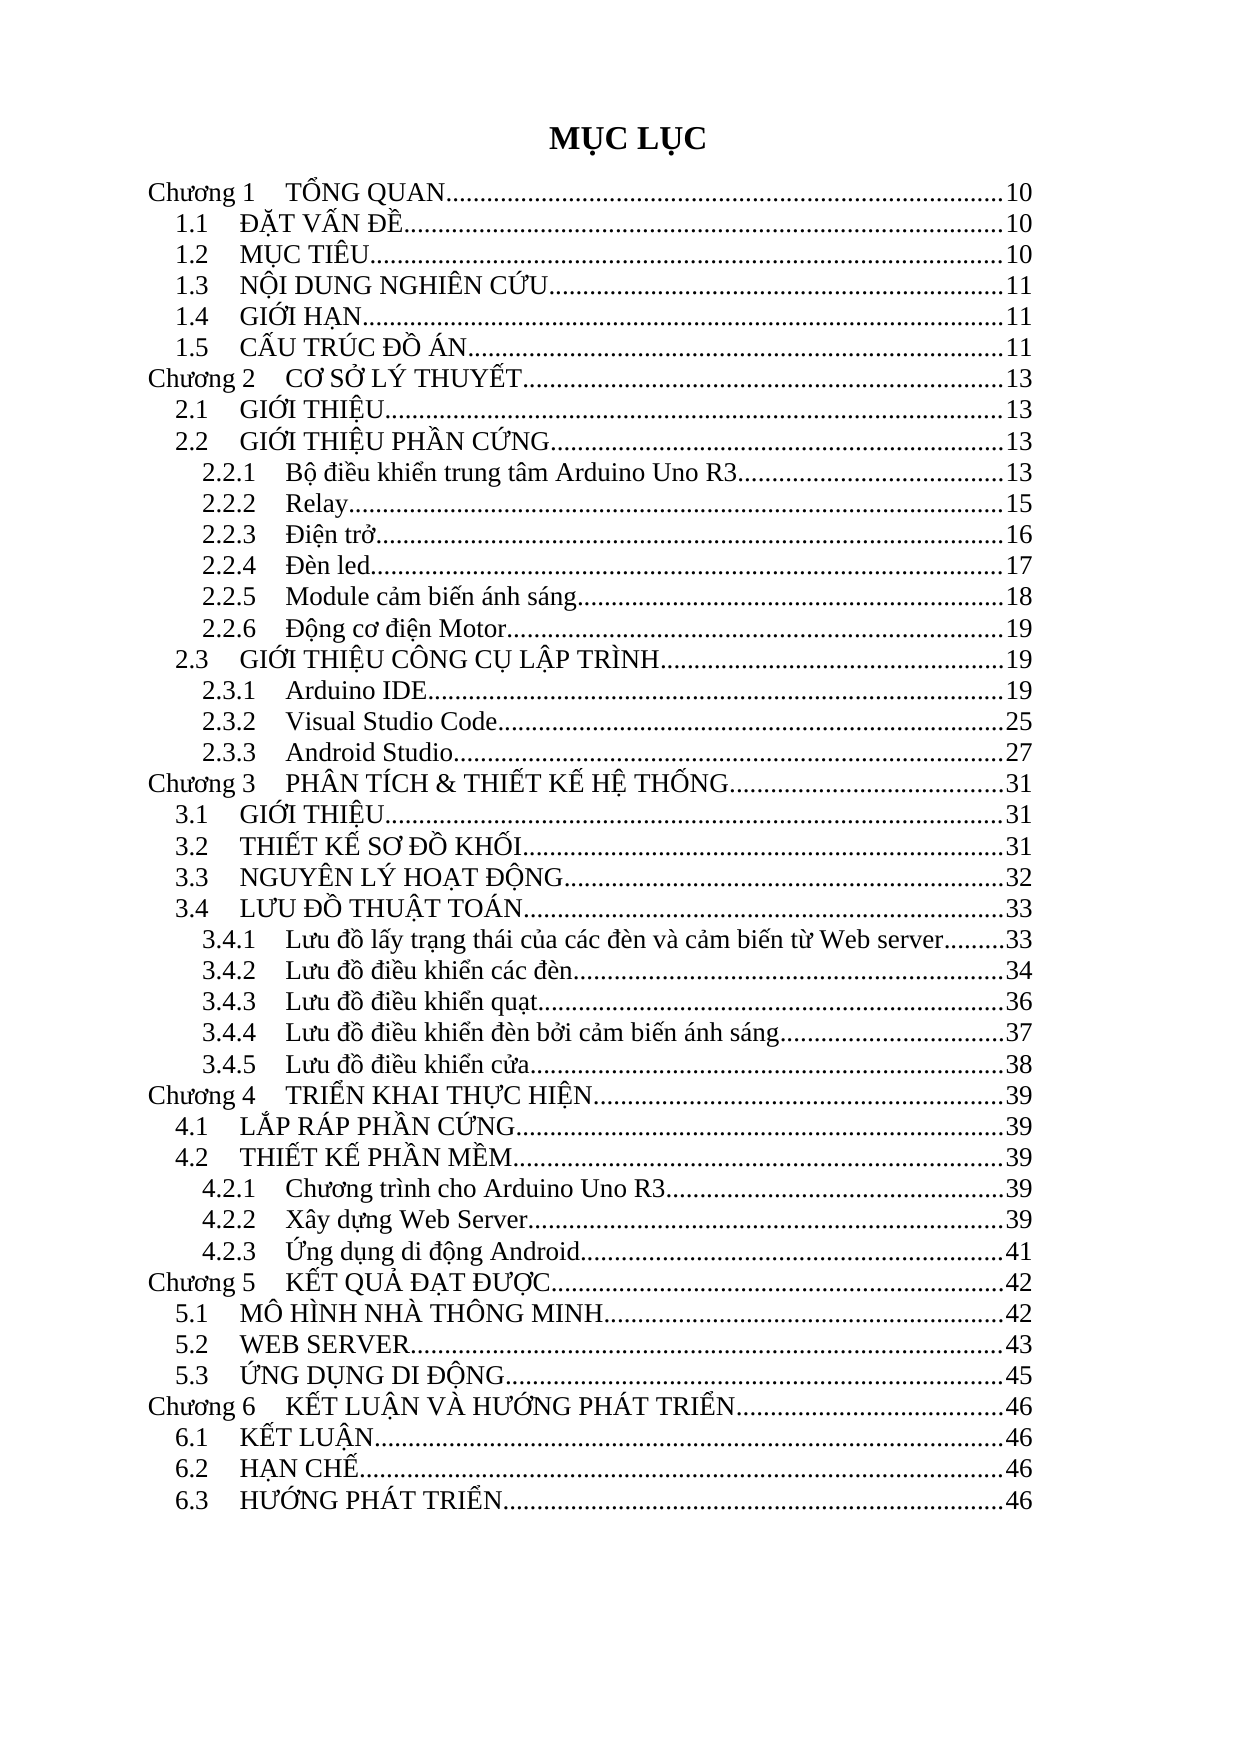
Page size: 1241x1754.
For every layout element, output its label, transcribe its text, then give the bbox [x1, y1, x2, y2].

text 2.3.1 Arduino IDE 19 [202, 674, 1033, 705]
text 4.2.2 Xây dựng Web Server 39 [202, 1203, 1033, 1234]
text 2.2.5 Module cảm biến ánh sáng 18 [202, 581, 1033, 612]
text 2.3.3 Android Studio 27 [202, 736, 1033, 767]
text 3.3 NGUYÊN LÝ HOẠT ĐỘNG 32 [175, 861, 1033, 892]
text 2.2.6 Động cơ điện Motor 19 [202, 612, 1033, 643]
text 5.3 ỨNG DỤNG DI ĐỘNG 45 [175, 1359, 1033, 1390]
text 5.1 MÔ HÌNH NHÀ THÔNG MINH 42 [175, 1297, 1033, 1328]
text 2.2.4 Đèn led 17 [202, 549, 1033, 581]
text 4.2 THIẾT KẾ PHẦN MỀM 39 [175, 1141, 1033, 1172]
text Chương 5 KẾT QUẢ ĐẠT ĐƯỢC 42 [148, 1266, 1033, 1297]
text 3.4.3 Lưu đồ điều khiển quạt 36 [202, 985, 1033, 1017]
text 2.3 GIỚI THIỆU CÔNG CỤ LẬP TRÌNH 19 [175, 643, 1033, 674]
text 1.5 CẤU TRÚC ĐỒ ÁN 11 [175, 331, 1033, 362]
text 3.2 THIẾT KẾ SƠ ĐỒ KHỐI 31 [175, 830, 1033, 861]
text 3.4 LƯU ĐỒ THUẬT TOÁN 33 [175, 892, 1033, 923]
text MỤC LỤC [223, 118, 1033, 156]
text Chương 6 KẾT LUẬN VÀ HƯỚNG PHÁT TRIỂN 46 [148, 1390, 1033, 1421]
text Chương 4 TRIỂN KHAI THỰC HIỆN 39 [148, 1079, 1033, 1110]
text 4.2.1 Chương trình cho Arduino Uno R3 39 [202, 1172, 1033, 1203]
text 6.3 HƯỚNG PHÁT TRIỂN 46 [175, 1484, 1033, 1515]
text 3.4.2 Lưu đồ điều khiển các đèn 34 [202, 954, 1033, 985]
text 3.1 GIỚI THIỆU 31 [175, 798, 1033, 830]
text 2.1 GIỚI THIỆU 13 [175, 394, 1033, 425]
text 2.2.2 Relay 15 [202, 487, 1033, 518]
text 1.2 MỤC TIÊU 10 [175, 238, 1033, 269]
text 1.3 NỘI DUNG NGHIÊN CỨU 11 [175, 269, 1033, 300]
text 4.1 LẮP RÁP PHẦN CỨNG 39 [175, 1110, 1033, 1141]
text Chương 1 TỔNG QUAN 10 [148, 176, 1033, 207]
text 3.4.5 Lưu đồ điều khiển cửa 38 [202, 1048, 1033, 1079]
text 3.4.4 Lưu đồ điều khiển đèn bởi cảm biến ánh sáng 37 [202, 1017, 1033, 1048]
text 3.4.1 Lưu đồ lấy trạng thái của các đèn và cảm biến từ Web server 33 [202, 923, 1033, 954]
text 2.2.1 Bộ điều khiển trung tâm Arduino Uno R3 13 [202, 456, 1033, 487]
text 5.2 WEB SERVER 43 [175, 1328, 1033, 1359]
text 4.2.3 Ứng dụng di động Android 41 [202, 1234, 1033, 1266]
text 6.2 HẠN CHẾ 46 [175, 1453, 1033, 1484]
text 2.2.3 Điện trở 16 [202, 518, 1033, 549]
text Chương 3 PHÂN TÍCH & THIẾT KẾ HỆ THỐNG 31 [148, 767, 1033, 798]
text Chương 2 CƠ SỞ LÝ THUYẾT 13 [148, 362, 1033, 394]
text 1.1 ĐẶT VẤN ĐỀ 10 [175, 207, 1033, 238]
text 1.4 GIỚI HẠN 11 [175, 300, 1033, 331]
text 2.2 GIỚI THIỆU PHẦN CỨNG 13 [175, 425, 1033, 456]
text 6.1 KẾT LUẬN 46 [175, 1421, 1033, 1453]
text 2.3.2 Visual Studio Code 25 [202, 705, 1033, 736]
